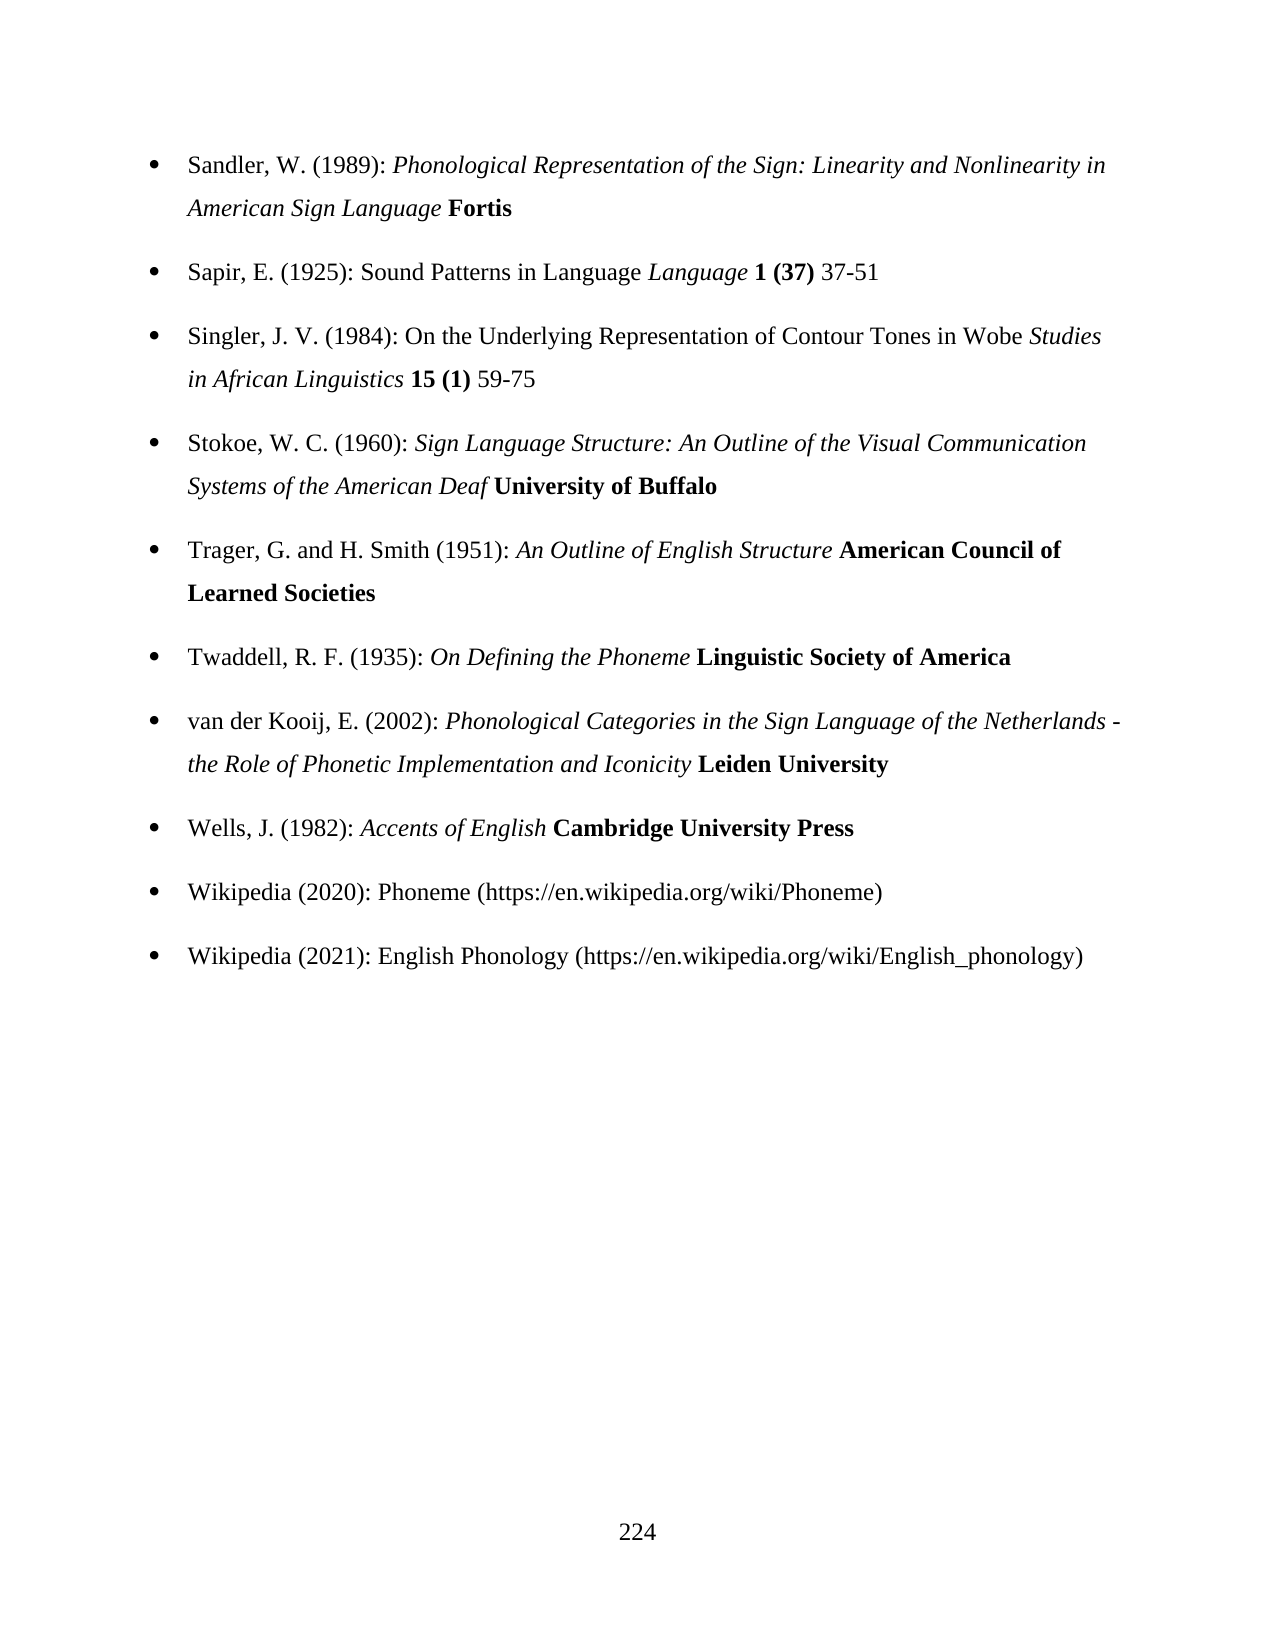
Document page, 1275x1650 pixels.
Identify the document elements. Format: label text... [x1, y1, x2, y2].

list Singler, J. V. (1984): On the Underlying Representation of Contour Tones in Wobe Studies in African Linguistics 15 (1) 59-75 [150, 321, 1125, 393]
list Sapir, E. (1925): Sound Patterns in Language Language 1 (37) 37-51 [150, 257, 1125, 286]
list Sandler, W. (1989): Phonological Representation of the Sign: Linearity and Nonlinearity in American Sign Language Fortis [150, 150, 1125, 222]
list Trager, G. and H. Smith (1951): An Outline of English Structure American Council of Learned Societies [150, 535, 1125, 607]
list Wikipedia (2021): English Phonology (https://en.wikipedia.org/wiki/English_phonology) [150, 941, 1125, 970]
list Wells, J. (1982): Accents of English Cambridge University Press [150, 813, 1125, 842]
list van der Kooij, E. (2002): Phonological Categories in the Sign Language of the Netherlands - the Role of Phonetic Implementation and Iconicity Leiden University [150, 706, 1125, 778]
list Stokoe, W. C. (1960): Sign Language Structure: An Outline of the Visual Communication Systems of the American Deaf University of Buffalo [150, 428, 1125, 500]
list Twaddell, R. F. (1935): On Defining the Phoneme Linguistic Society of America [150, 642, 1125, 671]
list Wikipedia (2020): Phoneme (https://en.wikipedia.org/wiki/Phoneme) [150, 877, 1125, 906]
